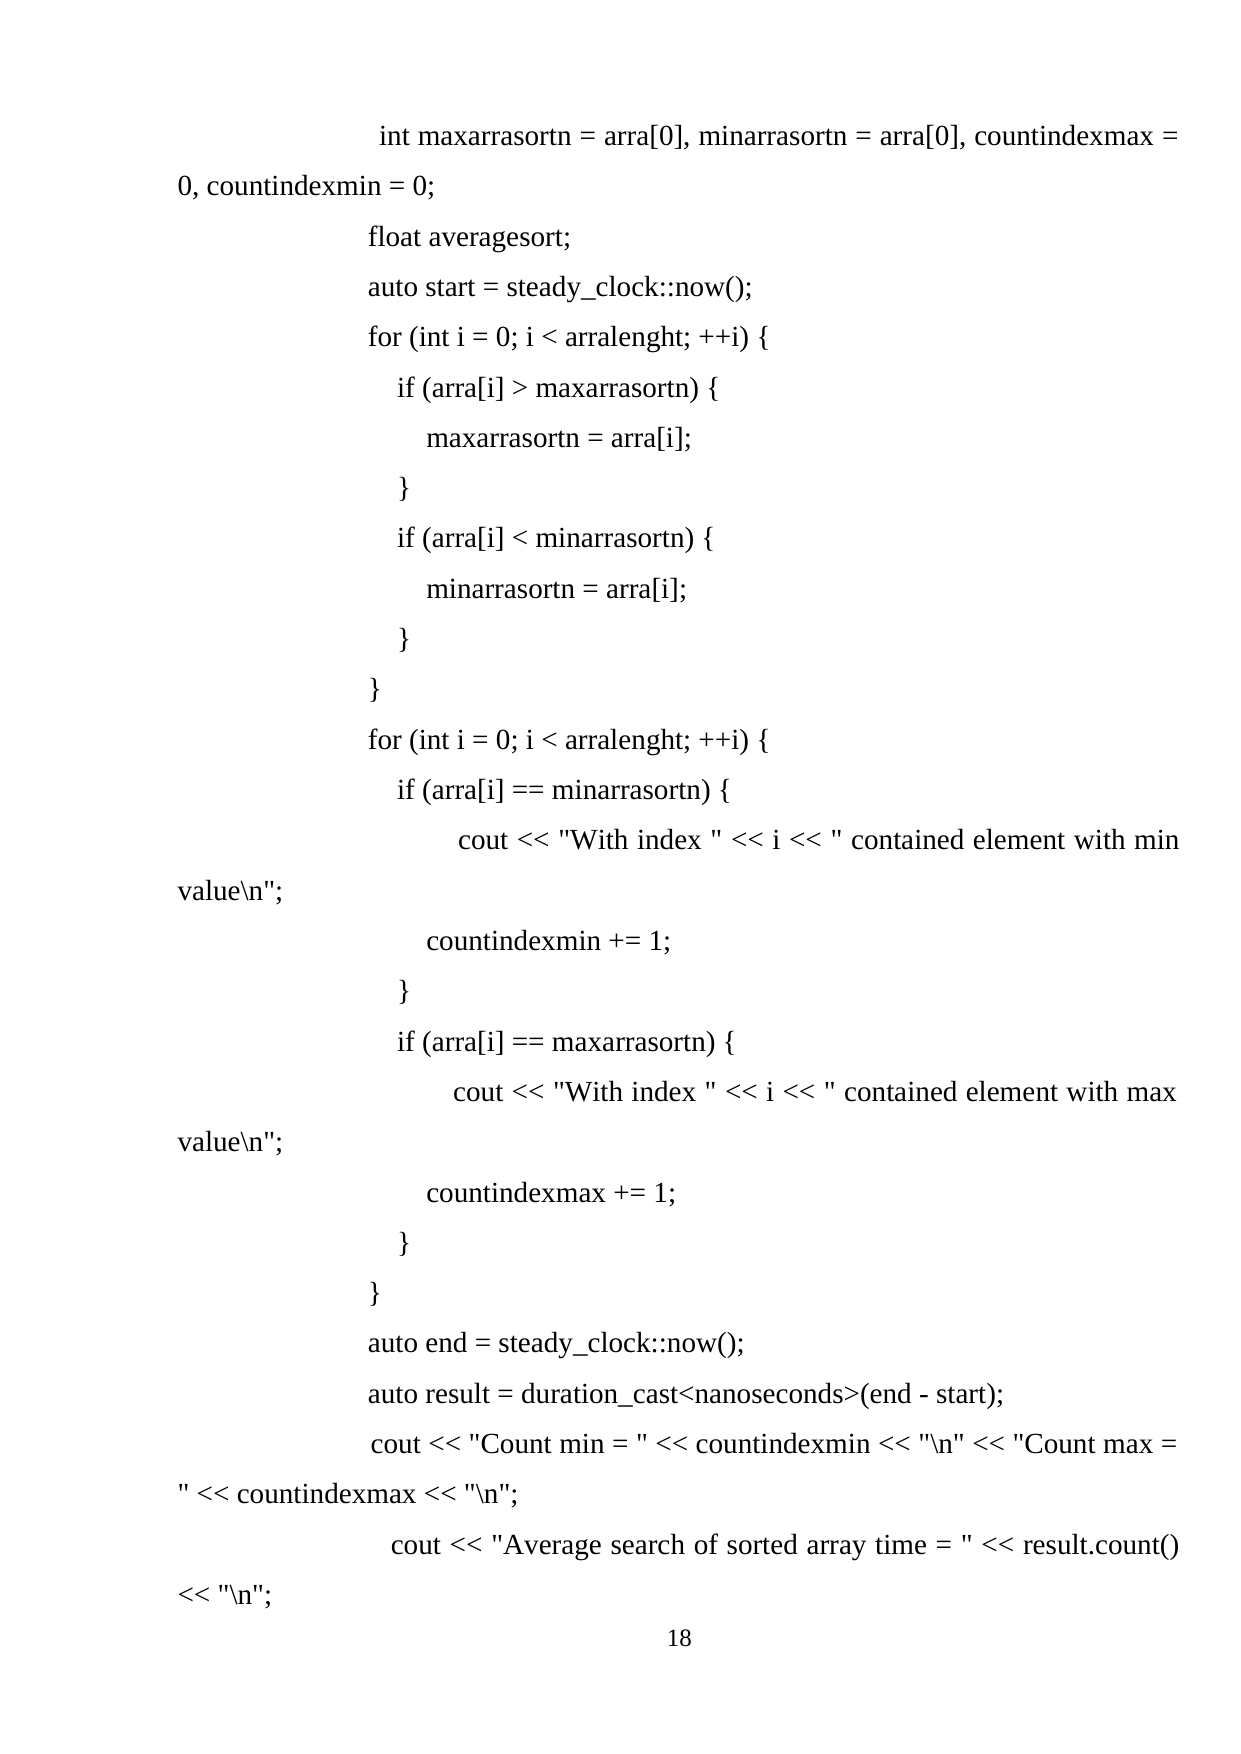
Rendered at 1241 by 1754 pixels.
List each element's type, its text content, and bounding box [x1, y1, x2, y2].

text for (int i = 0; i < arralenght; ++i) { [177, 319, 1181, 353]
text if (arra[i] == minarrasortn) { [177, 772, 1181, 806]
text cout << "With index " << i << " contained element with min value\n"; [177, 822, 1181, 906]
text for (int i = 0; i < arralenght; ++i) { [177, 722, 1181, 755]
text } [177, 1275, 1181, 1309]
text int maxarrasortn = arra[0], minarrasortn = arra[0], countindexmax = 0, countindexmin = 0; [177, 118, 1181, 202]
text cout << "Count min = " << countindexmin << "\n" << "Count max = " << countindexmax << "\n"; [177, 1426, 1181, 1510]
text } [177, 973, 1181, 1007]
text countindexmin += 1; [177, 923, 1181, 957]
text auto end = steady_clock::now(); [177, 1326, 1181, 1359]
text maxarrasortn = arra[i]; [177, 420, 1181, 453]
text } [177, 470, 1181, 504]
text if (arra[i] > maxarrasortn) { [177, 370, 1181, 403]
text float averagesort; [177, 219, 1181, 252]
text minarrasortn = arra[i]; [177, 571, 1181, 604]
text if (arra[i] == maxarrasortn) { [177, 1024, 1181, 1057]
text auto result = duration_cast<nanoseconds>(end - start); [177, 1376, 1181, 1409]
text } [177, 1225, 1181, 1258]
text cout << "With index " << i << " contained element with max value\n"; [177, 1074, 1181, 1158]
text countindexmax += 1; [177, 1175, 1181, 1208]
text } [177, 621, 1181, 655]
text } [177, 672, 1181, 705]
text cout << "Average search of sorted array time = " << result.count() << "\n"; [177, 1527, 1181, 1611]
text auto start = steady_clock::now(); [177, 269, 1181, 303]
text if (arra[i] < minarrasortn) { [177, 521, 1181, 554]
